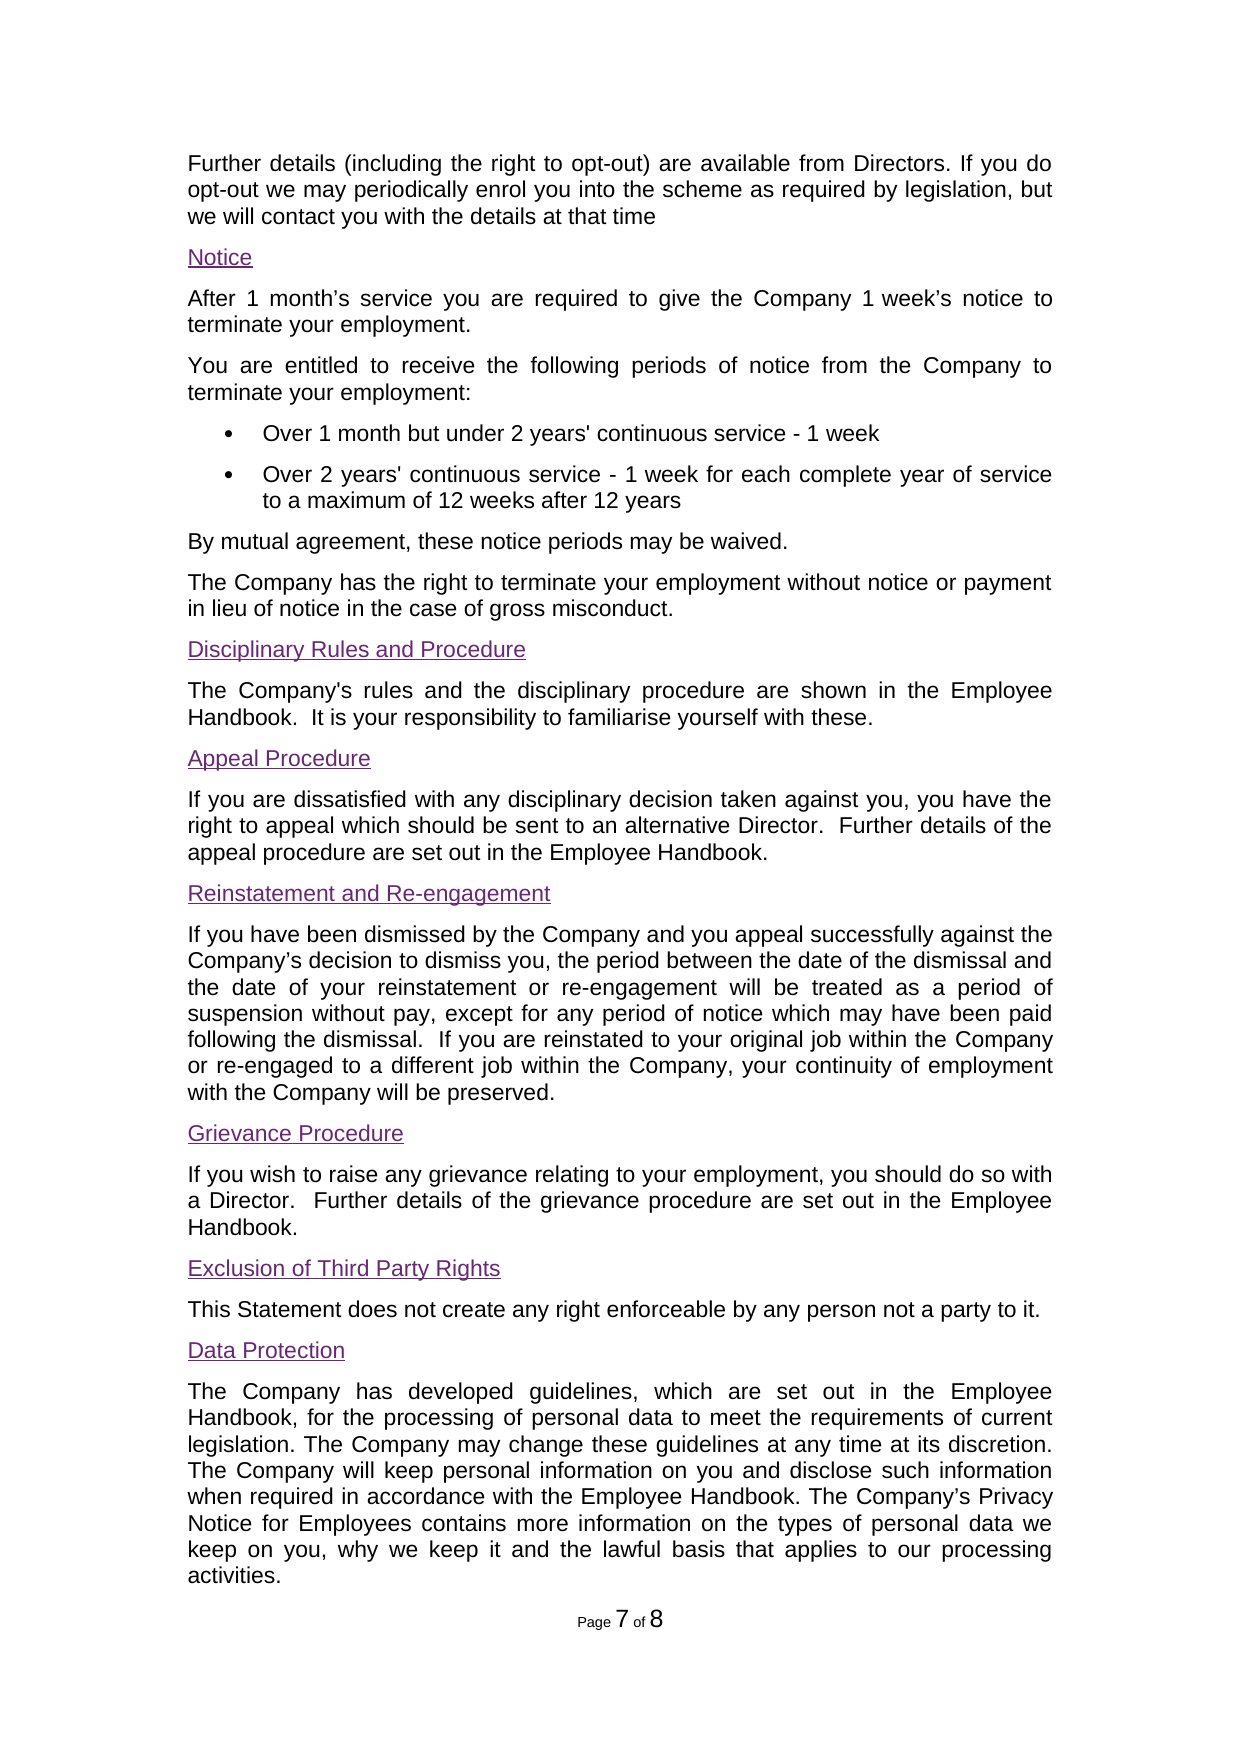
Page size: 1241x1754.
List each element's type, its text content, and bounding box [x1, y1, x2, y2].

text By mutual agreement, these notice periods may be waived. [187, 528, 1053, 554]
text Further details (including the right to opt-out) are available from Directors. If you do opt-out we may periodically enrol you into the scheme as required by legislation, but we will contact you with the details at that time [187, 150, 1053, 229]
text If you wish to raise any grievance relating to your employment, you should do so with a Director. Further details of the grievance procedure are set out in the Employee Handbook. [187, 1161, 1053, 1240]
text The Company has developed guidelines, which are set out in the Employee Handbook, for the processing of personal data to meet the requirements of current legislation. The Company may change these guidelines at any time at its discretion. The Company will keep personal information on you and disclose such information when required in accordance with the Employee Handbook. The Company’s Privacy Notice for Employees contains more information on the types of personal data we keep on you, why we keep it and the lawful basis that applies to our processing activities. [187, 1378, 1053, 1589]
list Over 1 month but under 2 years' continuous service - 1 week [225, 419, 1053, 446]
text If you are dissatisfied with any disciplinary decision taken against you, you have the right to appeal which should be sent to an alternative Director. Further details of the appeal procedure are set out in the Employee Handbook. [187, 786, 1053, 865]
subtitle Data Protection [187, 1337, 1053, 1363]
subtitle Grievance Procedure [187, 1120, 1053, 1146]
subtitle Appeal Procedure [187, 745, 1053, 771]
subtitle Reinstatement and Re-engagement [187, 880, 1053, 906]
subtitle Disciplinary Rules and Procedure [187, 636, 1053, 663]
subtitle Notice [187, 244, 1053, 270]
text After 1 month’s service you are required to give the Company 1 week’s notice to terminate your employment. [187, 285, 1053, 337]
subtitle Exclusion of Third Party Rights [187, 1255, 1053, 1281]
text The Company has the right to terminate your employment without notice or payment in lieu of notice in the case of gross misconduct. [187, 569, 1053, 622]
text You are entitled to receive the following periods of notice from the Company to terminate your employment: [187, 352, 1053, 405]
text This Statement does not create any right enforceable by any person not a party to it. [187, 1296, 1053, 1322]
text The Company's rules and the disciplinary procedure are shown in the Employee Handbook. It is your responsibility to familiarise yourself with these. [187, 677, 1053, 730]
text If you have been dismissed by the Company and you appeal successfully against the Company’s decision to dismiss you, the period between the date of the dismissal and the date of your reinstatement or re-engagement will be treated as a period of suspension without pay, except for any period of notice which may have been paid following the dismissal. If you are reinstated to your original job within the Company or re-engaged to a different job within the Company, your continuity of employment with the Company will be preserved. [187, 921, 1053, 1105]
list Over 2 years' continuous service - 1 week for each complete year of service to a maximum of 12 weeks after 12 years [225, 461, 1053, 513]
